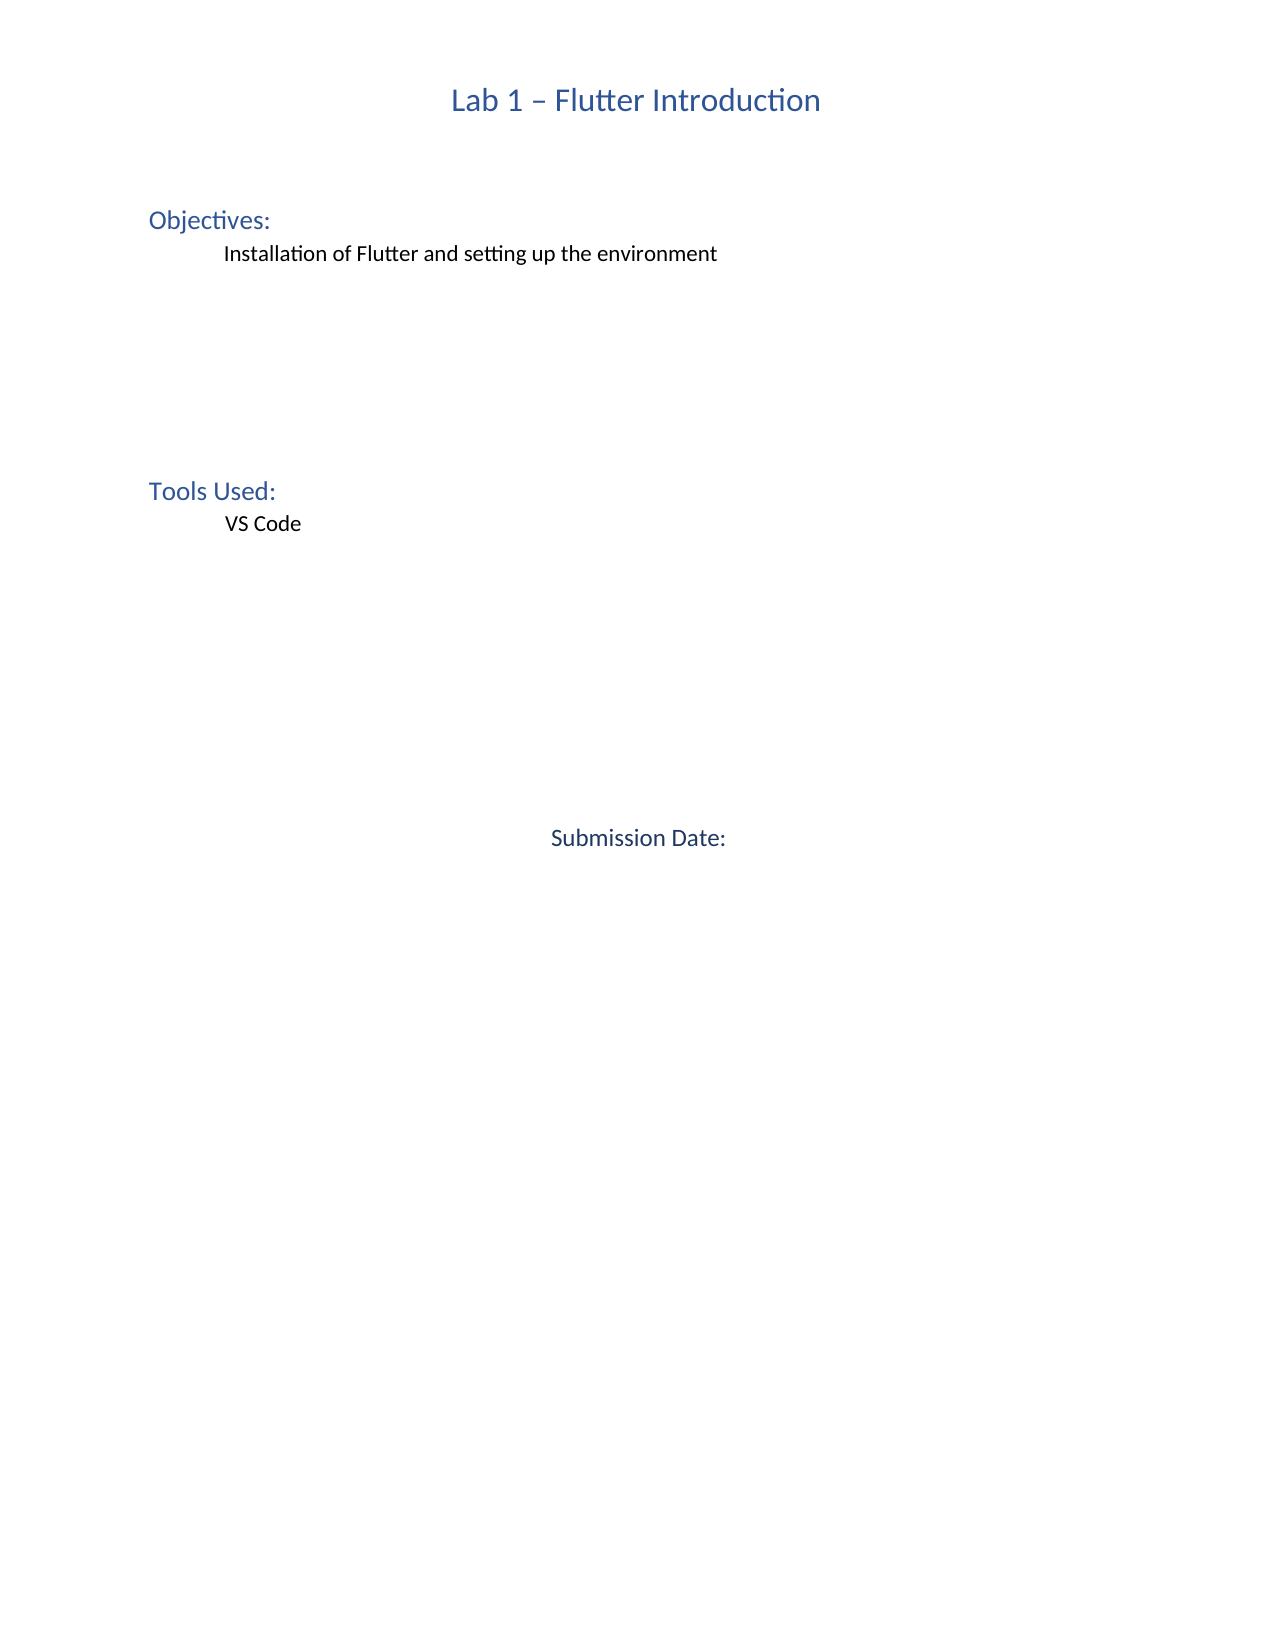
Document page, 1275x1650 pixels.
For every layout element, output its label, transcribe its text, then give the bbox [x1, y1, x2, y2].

text Installation of Flutter and setting up the environment [148, 239, 1130, 267]
text VS Code [225, 509, 1130, 538]
text Lab 1 – Flutter Introduction [150, 79, 821, 120]
text Submission Date: [551, 822, 1130, 852]
text Objectives: [148, 203, 1130, 236]
text Tools Used: [148, 474, 1130, 507]
